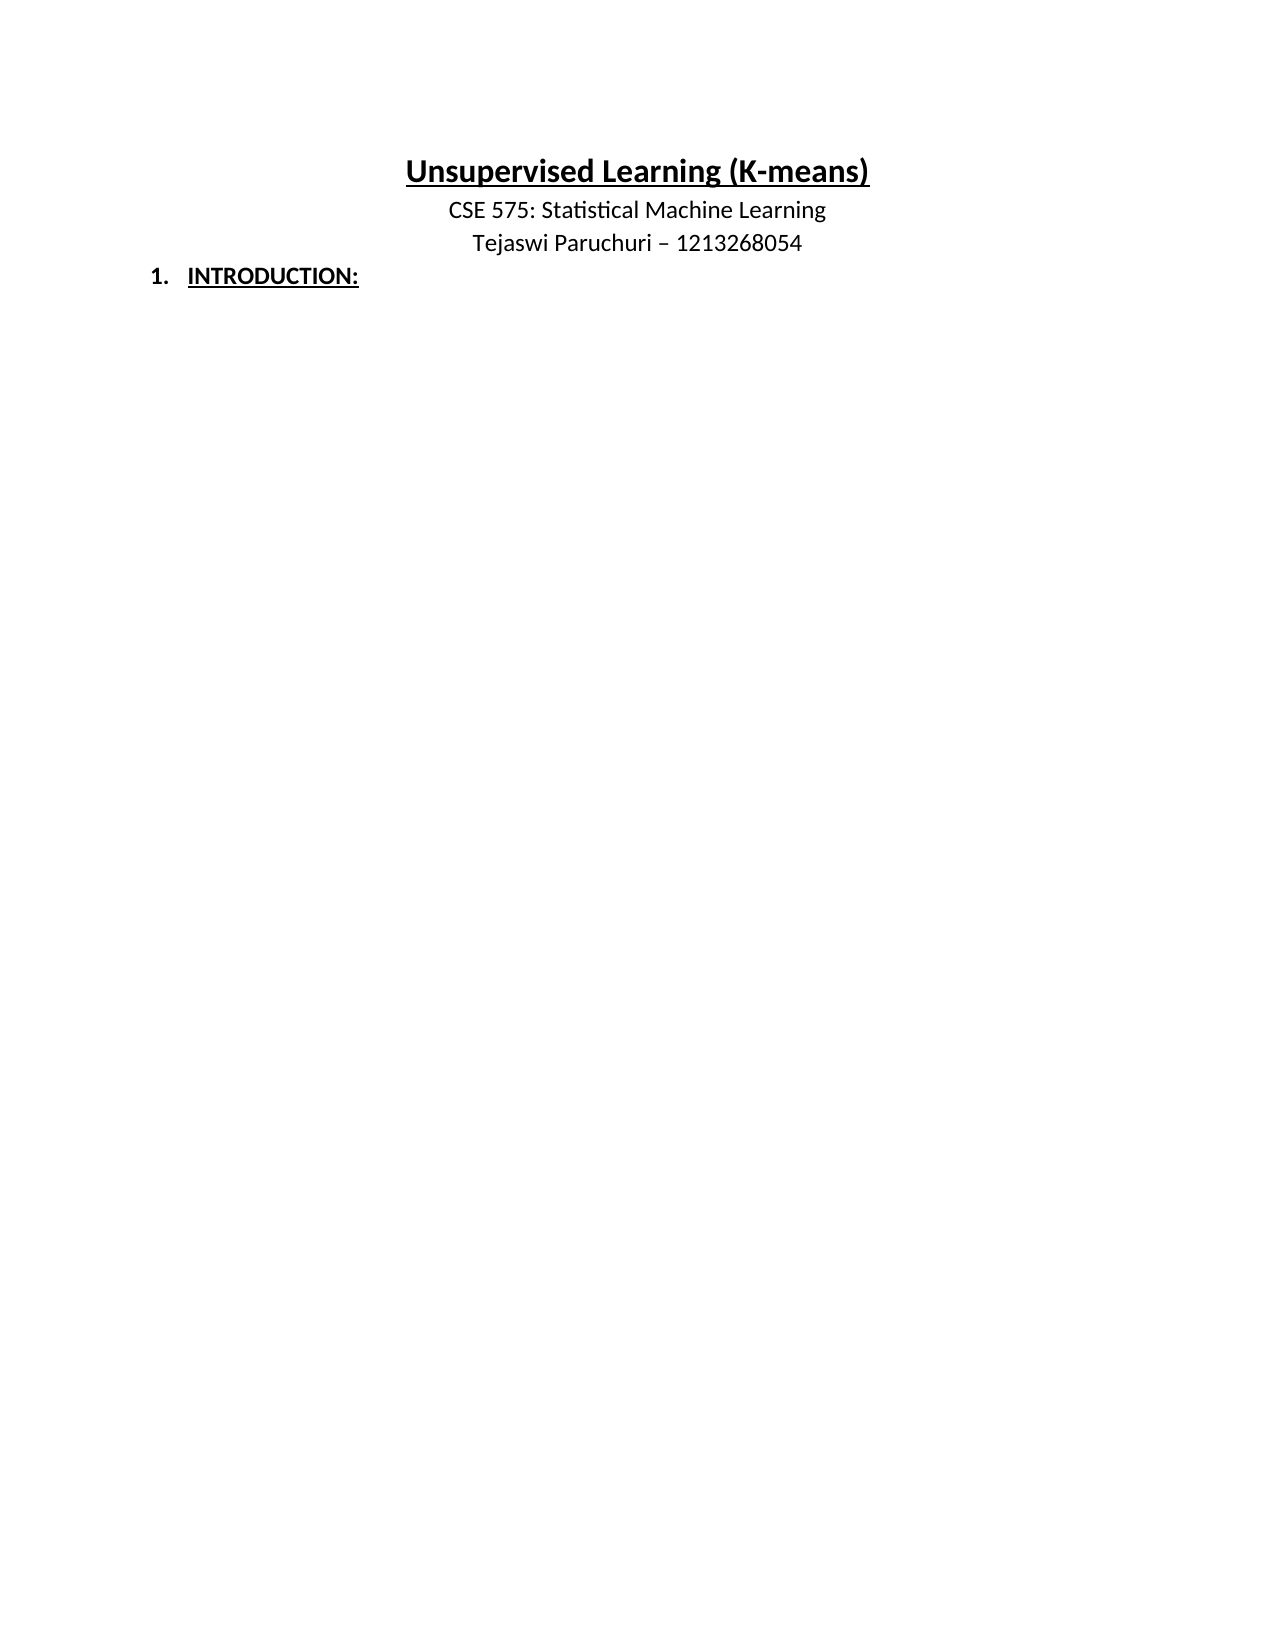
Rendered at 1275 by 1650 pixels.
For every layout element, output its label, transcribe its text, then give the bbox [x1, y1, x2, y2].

text Tejaswi Paruchuri – 1213268054 [150, 227, 1125, 257]
list INTRODUCTION: [150, 260, 1125, 290]
text CSE 575: Statistical Machine Learning [150, 194, 1125, 224]
text Unsupervised Learning (K-means) [150, 150, 1125, 191]
